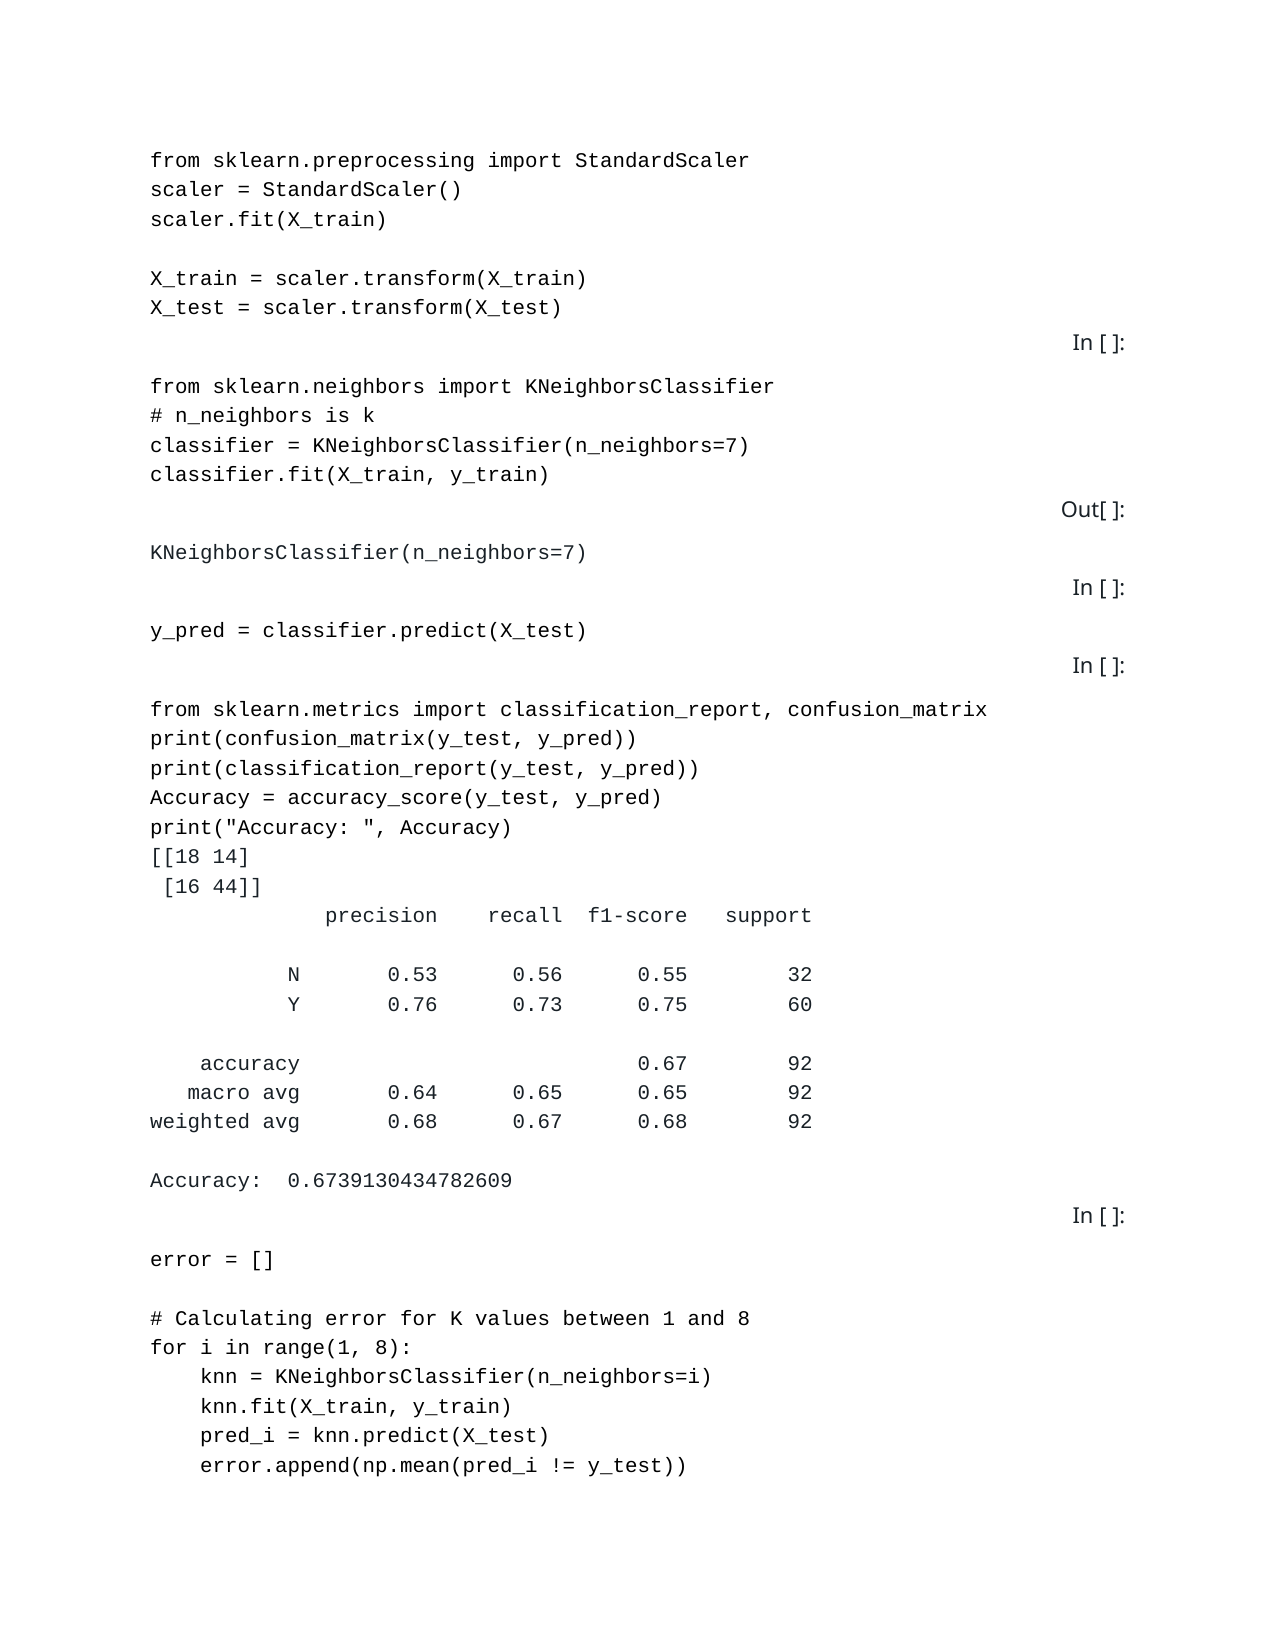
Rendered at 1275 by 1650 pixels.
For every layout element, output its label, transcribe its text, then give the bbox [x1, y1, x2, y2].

text N 0.53 0.56 0.55 32 [150, 964, 1125, 988]
text pred_i = knn.predict(X_test) [150, 1426, 1125, 1449]
text classifier.fit(X_train, y_train) [150, 464, 1125, 488]
text Y 0.76 0.73 0.75 60 [150, 993, 1125, 1017]
text macro avg 0.64 0.65 0.65 92 [150, 1082, 1125, 1106]
text scaler = StandardScaler() [150, 179, 1125, 203]
text error = [] [150, 1249, 1125, 1272]
text # Calculating error for K values between 1 and 8 [150, 1308, 1125, 1331]
text scaler.fit(X_train) [150, 209, 1125, 233]
text In [ ]: [150, 327, 1125, 357]
text In [ ]: [150, 650, 1125, 680]
text knn = KNeighborsClassifier(n_neighbors=i) [150, 1367, 1125, 1390]
text from sklearn.neighbors import KNeighborsClassifier [150, 376, 1125, 399]
text In [ ]: [150, 1200, 1125, 1230]
text error.append(np.mean(pred_i != y_test)) [150, 1455, 1125, 1479]
text weighted avg 0.68 0.67 0.68 92 [150, 1111, 1125, 1135]
text precision recall f1-score support [150, 905, 1125, 929]
text [[18 14] [150, 846, 1125, 870]
text from sklearn.metrics import classification_report, confusion_matrix [150, 699, 1125, 722]
text knn.fit(X_train, y_train) [150, 1396, 1125, 1420]
text In [ ]: [150, 572, 1125, 602]
text print(classification_report(y_test, y_pred)) [150, 758, 1125, 781]
text print("Accuracy: ", Accuracy) [150, 817, 1125, 840]
text KNeighborsClassifier(n_neighbors=7) [150, 542, 1125, 566]
text y_pred = classifier.predict(X_test) [150, 621, 1125, 644]
text from sklearn.preprocessing import StandardScaler [150, 150, 1125, 174]
text Accuracy: 0.6739130434782609 [150, 1170, 1125, 1194]
text [16 44]] [150, 876, 1125, 899]
text Out[ ]: [150, 493, 1125, 523]
text classifier = KNeighborsClassifier(n_neighbors=7) [150, 434, 1125, 458]
text X_test = scaler.transform(X_test) [150, 297, 1125, 321]
text X_train = scaler.transform(X_train) [150, 268, 1125, 292]
text print(confusion_matrix(y_test, y_pred)) [150, 728, 1125, 752]
text accuracy 0.67 92 [150, 1052, 1125, 1076]
text Accuracy = accuracy_score(y_test, y_pred) [150, 787, 1125, 811]
text for i in range(1, 8): [150, 1337, 1125, 1361]
text # n_neighbors is k [150, 405, 1125, 429]
